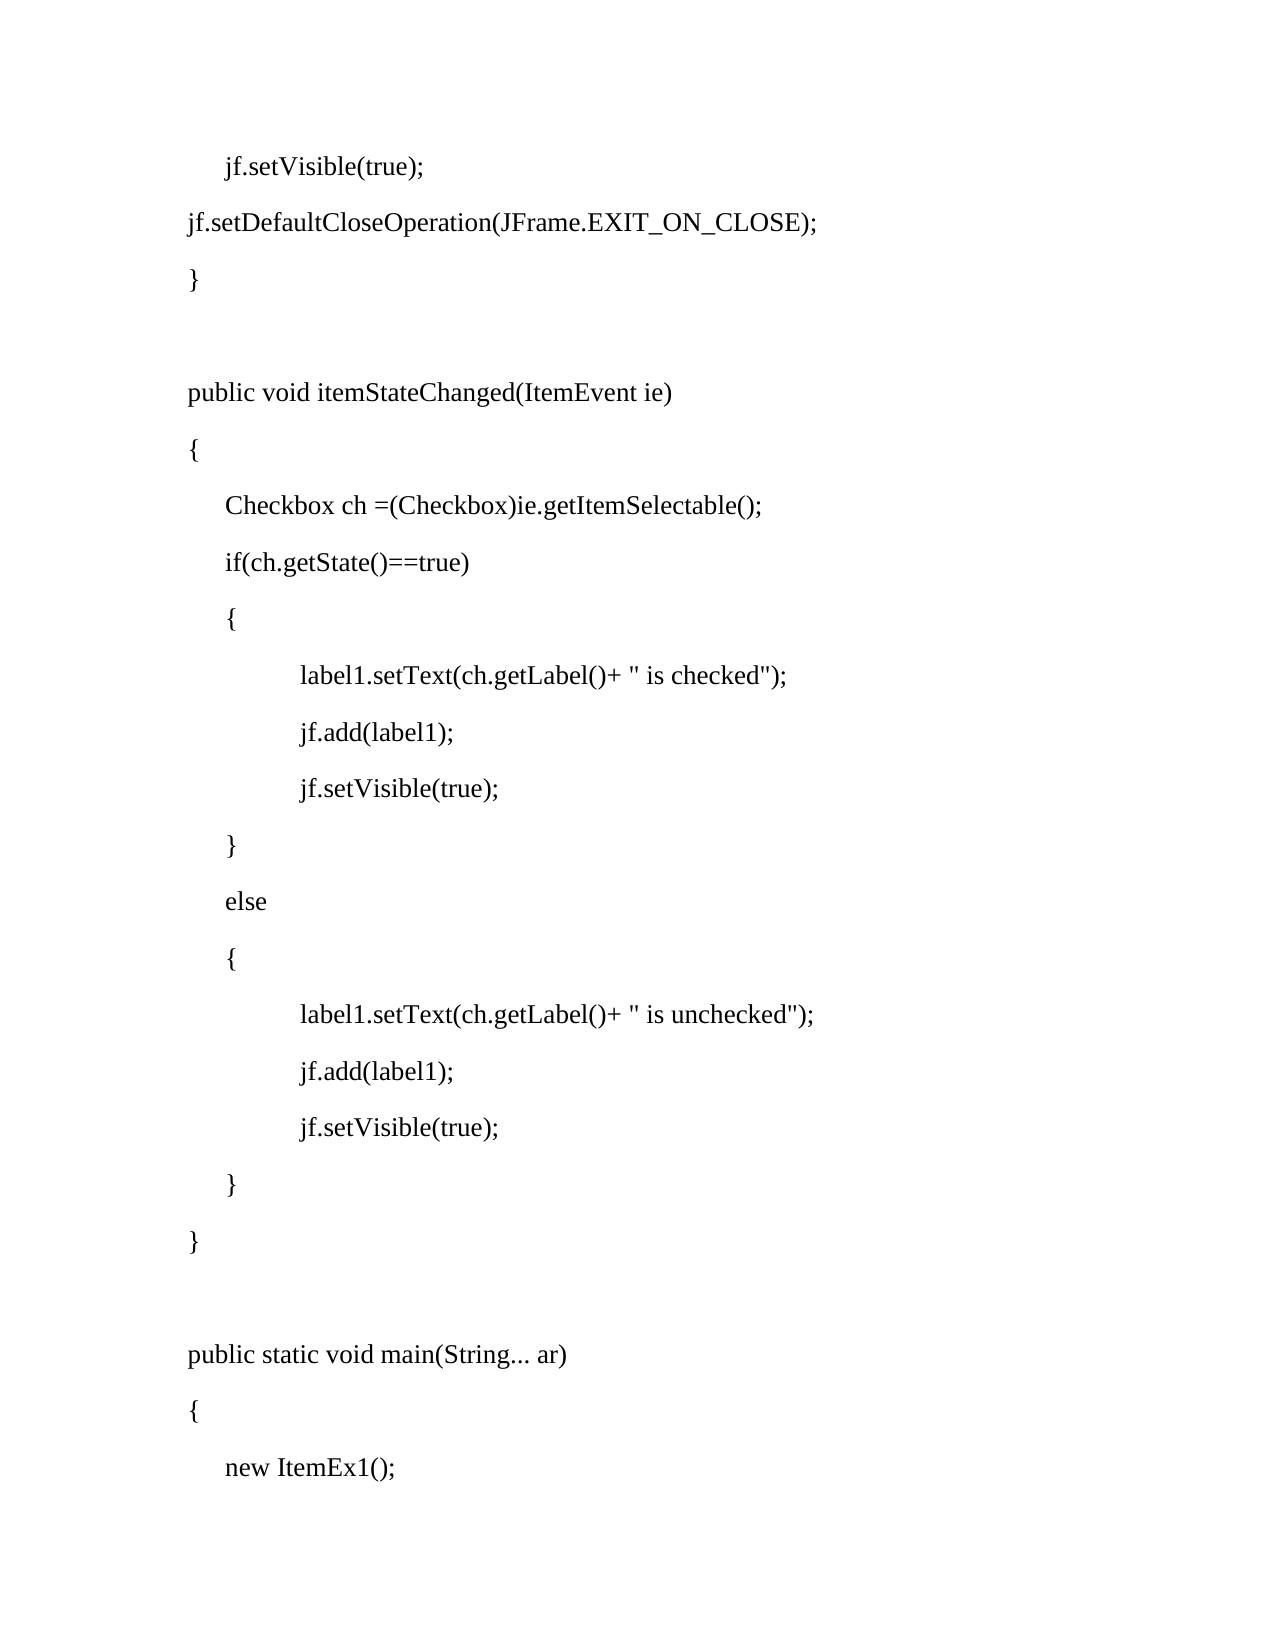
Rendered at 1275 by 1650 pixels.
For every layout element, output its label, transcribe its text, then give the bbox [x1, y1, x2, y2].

text { [187, 602, 1125, 634]
text jf.setVisible(true); [187, 772, 1125, 803]
text } [187, 1225, 1125, 1256]
text label1.setText(ch.getLabel()+ " is unchecked"); [187, 998, 1125, 1029]
text public static void main(String... ar) [187, 1338, 1125, 1369]
text else [187, 885, 1125, 916]
text { [187, 433, 1125, 464]
text { [187, 942, 1125, 973]
text jf.setVisible(true); [187, 150, 1125, 181]
text } [187, 1168, 1125, 1199]
text label1.setText(ch.getLabel()+ " is checked"); [187, 659, 1125, 690]
text } [187, 829, 1125, 860]
text Checkbox ch =(Checkbox)ie.getItemSelectable(); [187, 489, 1125, 521]
text jf.add(label1); [187, 1055, 1125, 1086]
text if(ch.getState()==true) [187, 546, 1125, 577]
text jf.setDefaultCloseOperation(JFrame.EXIT_ON_CLOSE); [187, 207, 1125, 238]
text { [187, 1394, 1125, 1426]
text } [187, 263, 1125, 294]
text jf.setVisible(true); [187, 1112, 1125, 1143]
text public void itemStateChanged(ItemEvent ie) [187, 376, 1125, 407]
text new ItemEx1(); [187, 1451, 1125, 1482]
text jf.add(label1); [187, 716, 1125, 747]
